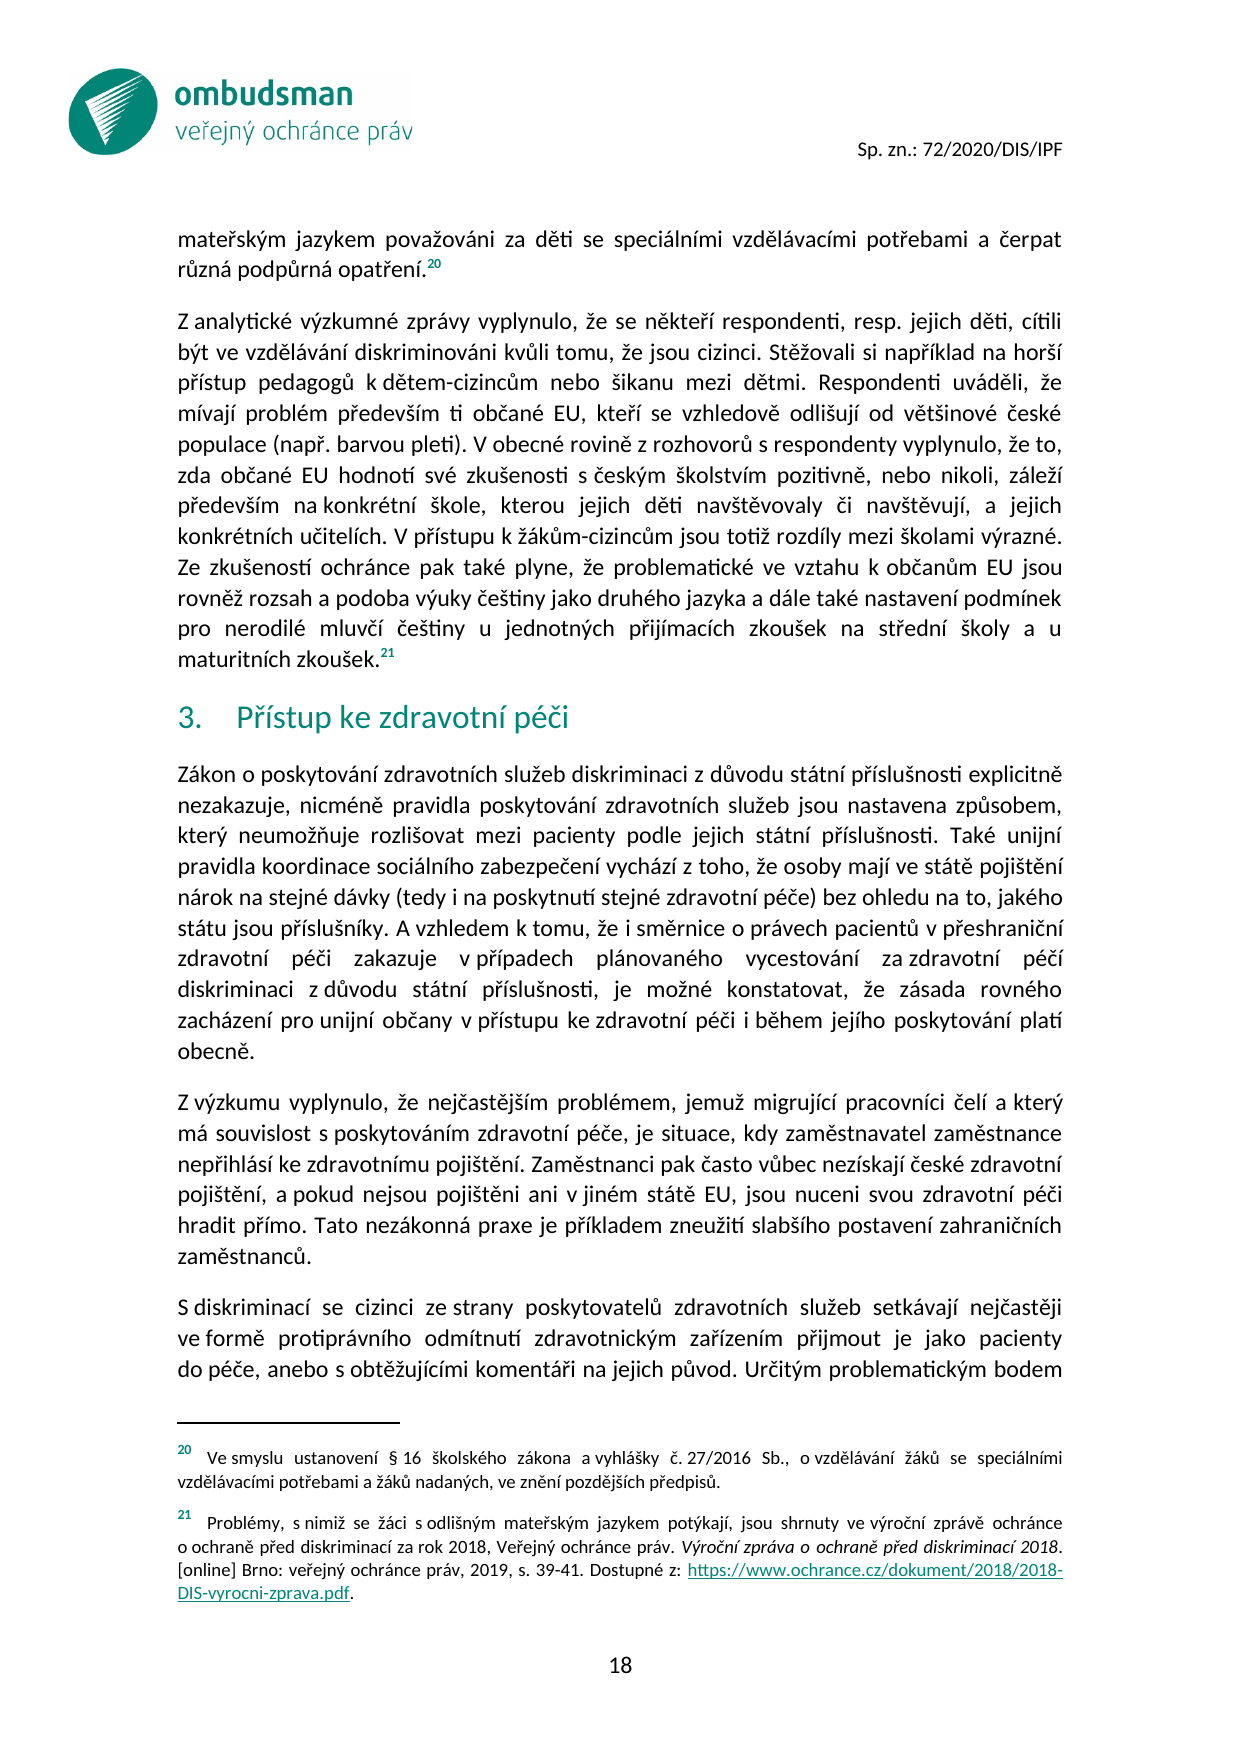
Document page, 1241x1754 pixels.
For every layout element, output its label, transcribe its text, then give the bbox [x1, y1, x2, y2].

picture [68, 68, 413, 155]
subtitle Přístup ke zdravotní péči [177, 696, 1063, 736]
text Zákon o poskytování zdravotních služeb diskriminaci z důvodu státní příslušnosti explicitně nezakazuje, nicméně pravidla poskytování zdravotních služeb jsou nastavena způsobem, který neumožňuje rozlišovat mezi pacienty podle jejich státní příslušnosti. Také unijní pravidla koordinace sociálního zabezpečení vychází z toho, že osoby mají ve státě pojištění nárok na stejné dávky (tedy i na poskytnutí stejné zdravotní péče) bez ohledu na to, jakého státu jsou příslušníky. A vzhledem k tomu, že i směrnice o právech pacientů v přeshraniční zdravotní péči zakazuje v případech plánovaného vycestování za zdravotní péčí diskriminaci z důvodu státní příslušnosti, je možné konstatovat, že zásada rovného zacházení pro unijní občany v přístupu ke zdravotní péči i během jejího poskytování platí obecně. [177, 759, 1063, 1065]
text Z výzkumu vyplynulo, že nejčastějším problémem, jemuž migrující pracovníci čelí a který má souvislost s poskytováním zdravotní péče, je situace, kdy zaměstnavatel zaměstnance nepřihlásí ke zdravotnímu pojištění. Zaměstnanci pak často vůbec nezískají české zdravotní pojištění, a pokud nejsou pojištěni ani v jiném státě EU, jsou nuceni svou zdravotní péči hradit přímo. Tato nezákonná praxe je příkladem zneužití slabšího postavení zahraničních zaměstnanců. [177, 1087, 1063, 1270]
text Z analytické výzkumné zprávy vyplynulo, že se někteří respondenti, resp. jejich děti, cítili být ve vzdělávání diskriminováni kvůli tomu, že jsou cizinci. Stěžovali si například na horší přístup pedagogů k dětem-cizincům nebo šikanu mezi dětmi. Respondenti uváděli, že mívají problém především ti občané EU, kteří se vzhledově odlišují od většinové české populace (např. barvou pleti). V obecné rovině z rozhovorů s respondenty vyplynulo, že to, zda občané EU hodnotí své zkušenosti s českým školstvím pozitivně, nebo nikoli, záleží především na konkrétní škole, kterou jejich děti navštěvovaly či navštěvují, a jejich konkrétních učitelích. V přístupu k žákům-cizincům jsou totiž rozdíly mezi školami výrazné. Ze zkušeností ochránce pak také plyne, že problematické ve vztahu k občanům EU jsou rovněž rozsah a podoba výuky češtiny jako druhého jazyka a dále také nastavení podmínek pro nerodilé mluvčí češtiny u jednotných přijímacích zkoušek na střední školy a u maturitních zkoušek. [177, 306, 1063, 673]
